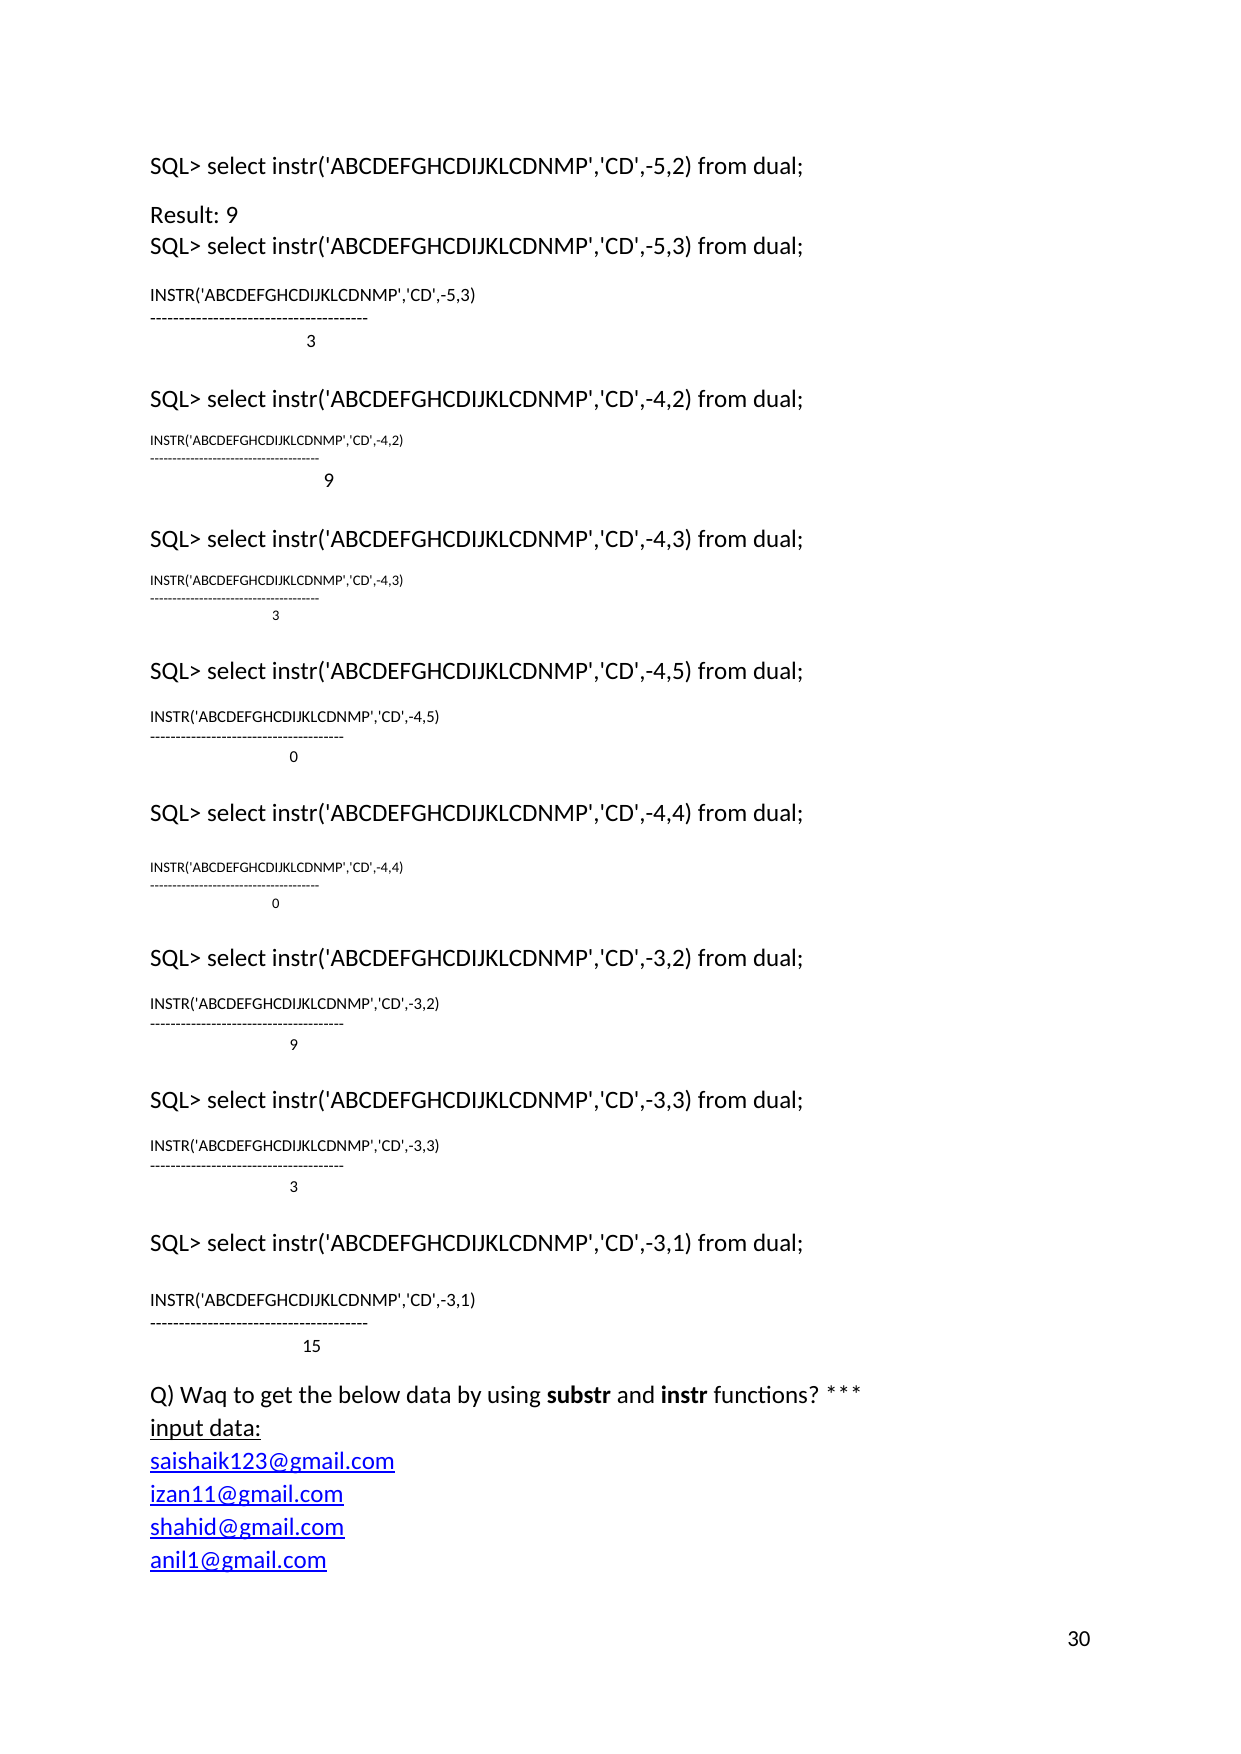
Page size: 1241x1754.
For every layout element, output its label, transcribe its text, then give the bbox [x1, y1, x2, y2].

text -------------------------------------- [150, 1013, 1090, 1034]
text INSTR('ABCDEFGHCDIJKLCDNMP','CD',-4,2) [150, 431, 1090, 449]
text 3 [150, 329, 1090, 352]
text SQL> select instr('ABCDEFGHCDIJKLCDNMP','CD',-5,2) from dual; [150, 150, 1090, 181]
text INSTR('ABCDEFGHCDIJKLCDNMP','CD',-3,2) [150, 993, 1090, 1013]
text 3 [150, 607, 1090, 624]
text 0 [150, 894, 1090, 912]
text SQL> select instr('ABCDEFGHCDIJKLCDNMP','CD',-4,2) from dual; [150, 383, 1090, 413]
text SQL> select instr('ABCDEFGHCDIJKLCDNMP','CD',-4,4) from dual; [150, 797, 1090, 828]
text SQL> select instr('ABCDEFGHCDIJKLCDNMP','CD',-4,5) from dual; [150, 655, 1090, 686]
text -------------------------------------- [150, 1311, 1090, 1334]
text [150, 1379, 1090, 1575]
text SQL> select instr('ABCDEFGHCDIJKLCDNMP','CD',-3,1) from dual; [150, 1227, 1090, 1257]
text 9 [150, 1034, 1090, 1054]
text INSTR('ABCDEFGHCDIJKLCDNMP','CD',-4,3) [150, 571, 1090, 589]
text INSTR('ABCDEFGHCDIJKLCDNMP','CD',-4,5) [150, 706, 1090, 726]
text 9 [150, 467, 1090, 492]
text -------------------------------------- [150, 589, 1090, 607]
text 3 [150, 1176, 1090, 1196]
text SQL> select instr('ABCDEFGHCDIJKLCDNMP','CD',-3,3) from dual; [150, 1084, 1090, 1115]
text INSTR('ABCDEFGHCDIJKLCDNMP','CD',-3,3) [150, 1135, 1090, 1156]
text Result: 9 SQL> select instr('ABCDEFGHCDIJKLCDNMP','CD',-5,3) from dual; [150, 199, 1090, 261]
text 15 [150, 1334, 1090, 1357]
text -------------------------------------- [150, 726, 1090, 746]
text INSTR('ABCDEFGHCDIJKLCDNMP','CD',-3,1) [150, 1288, 1090, 1311]
text -------------------------------------- [150, 876, 1090, 894]
text SQL> select instr('ABCDEFGHCDIJKLCDNMP','CD',-4,3) from dual; [150, 523, 1090, 553]
text INSTR('ABCDEFGHCDIJKLCDNMP','CD',-5,3) [150, 283, 1090, 306]
text -------------------------------------- [150, 1156, 1090, 1176]
text INSTR('ABCDEFGHCDIJKLCDNMP','CD',-4,4) [150, 858, 1090, 876]
text SQL> select instr('ABCDEFGHCDIJKLCDNMP','CD',-3,2) from dual; [150, 942, 1090, 973]
text -------------------------------------- [150, 306, 1090, 329]
text 0 [150, 746, 1090, 767]
text -------------------------------------- [150, 449, 1090, 467]
